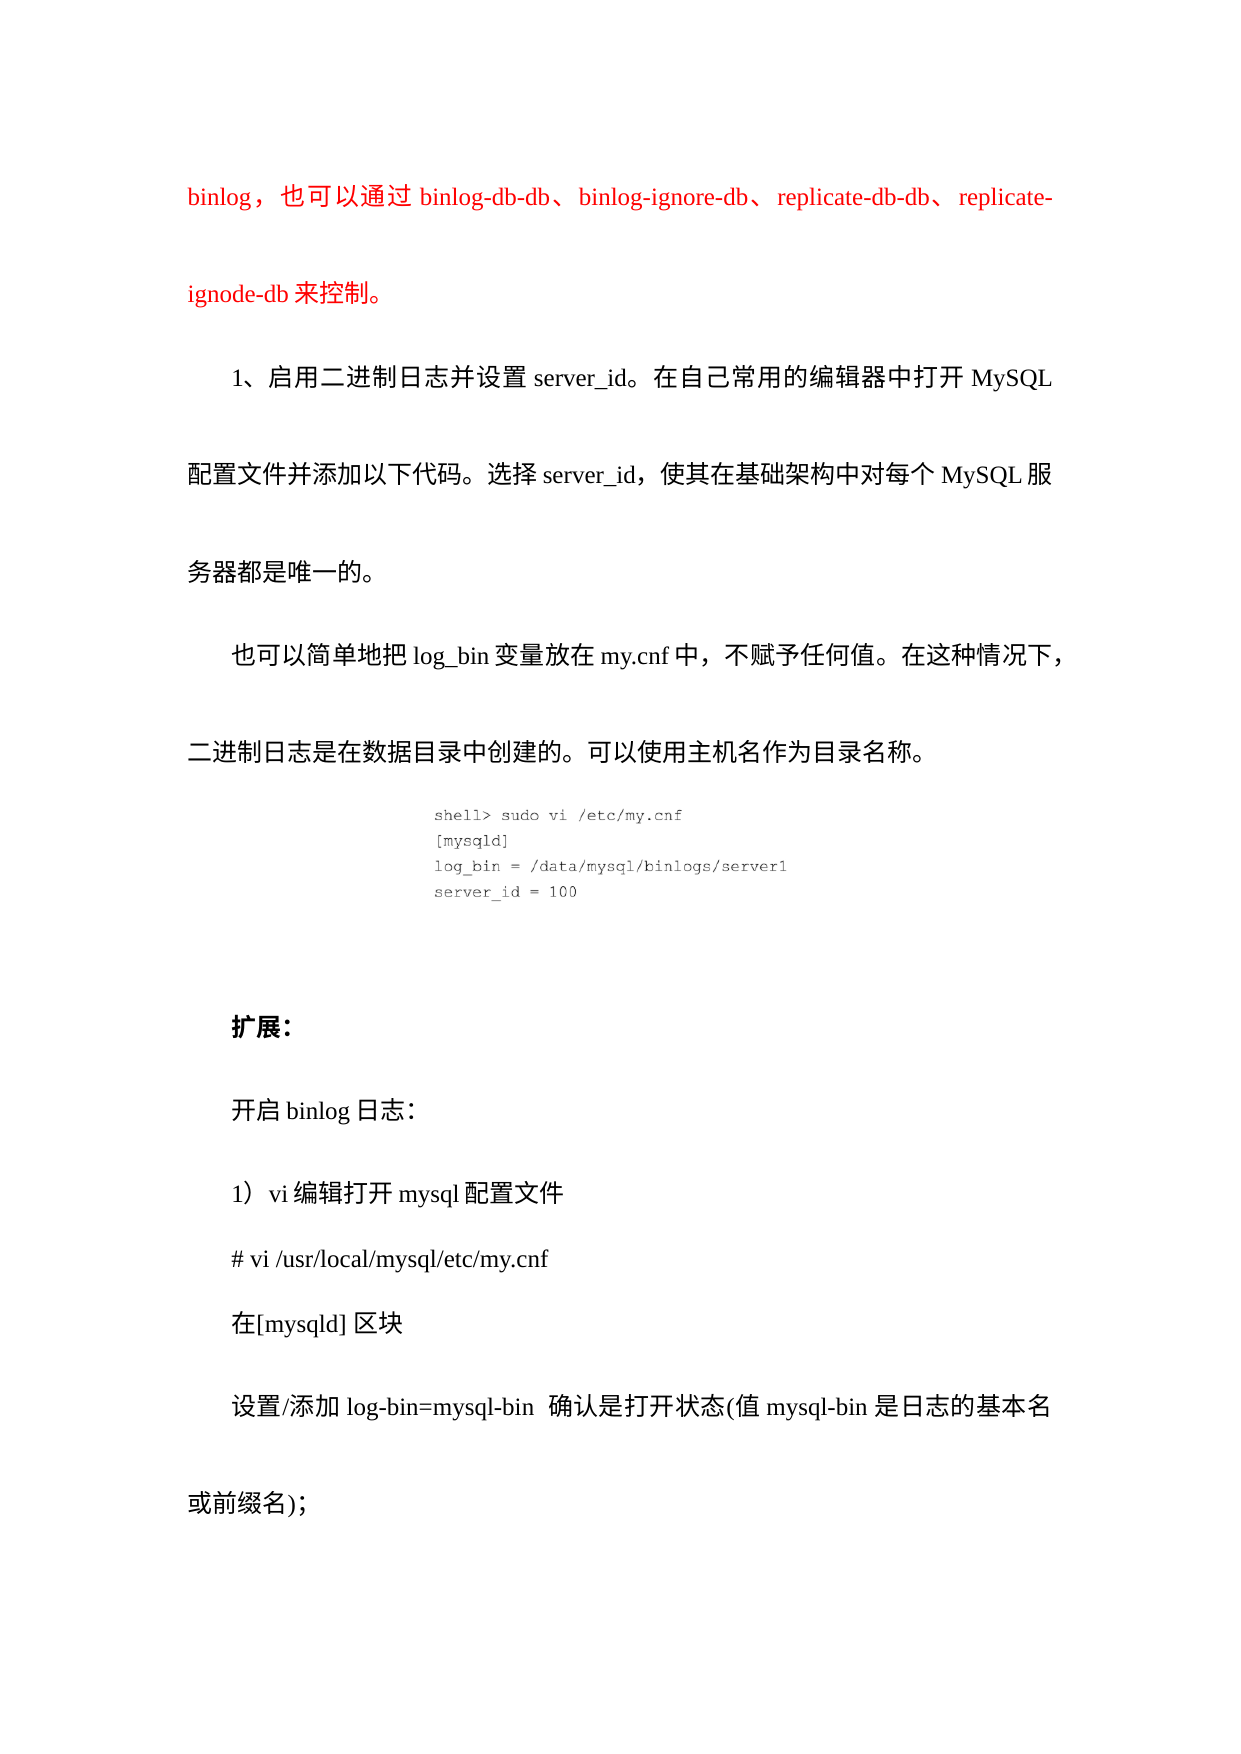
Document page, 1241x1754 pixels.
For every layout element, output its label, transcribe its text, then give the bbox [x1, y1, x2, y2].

picture [424, 801, 816, 904]
list 启用二进制日志并设置server_id。在自己常用的编辑器中打开MySQL配置文件并添加以下代码。选择server_id，使其在基础架构中对每个MySQL服务器都是唯一的。 [187, 343, 1053, 603]
text 开启binlog日志： [187, 1076, 1053, 1141]
text 扩展： [187, 993, 1053, 1058]
text 1）vi编辑打开mysql配置文件 [187, 1159, 1053, 1224]
text # vi /usr/local/mysql/etc/my.cnf [187, 1242, 1053, 1274]
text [187, 162, 1053, 324]
text 设置/添加 log-bin=mysql-bin 确认是打开状态(值 mysql-bin 是日志的基本名或前缀名)； [187, 1372, 1053, 1534]
text 在[mysqld] 区块 [187, 1289, 1053, 1354]
text 也可以简单地把log_bin变量放在my.cnf中，不赋予任何值。在这种情况下，二进制日志是在数据目录中创建的。可以使用主机名作为目录名称。 [187, 621, 1053, 783]
